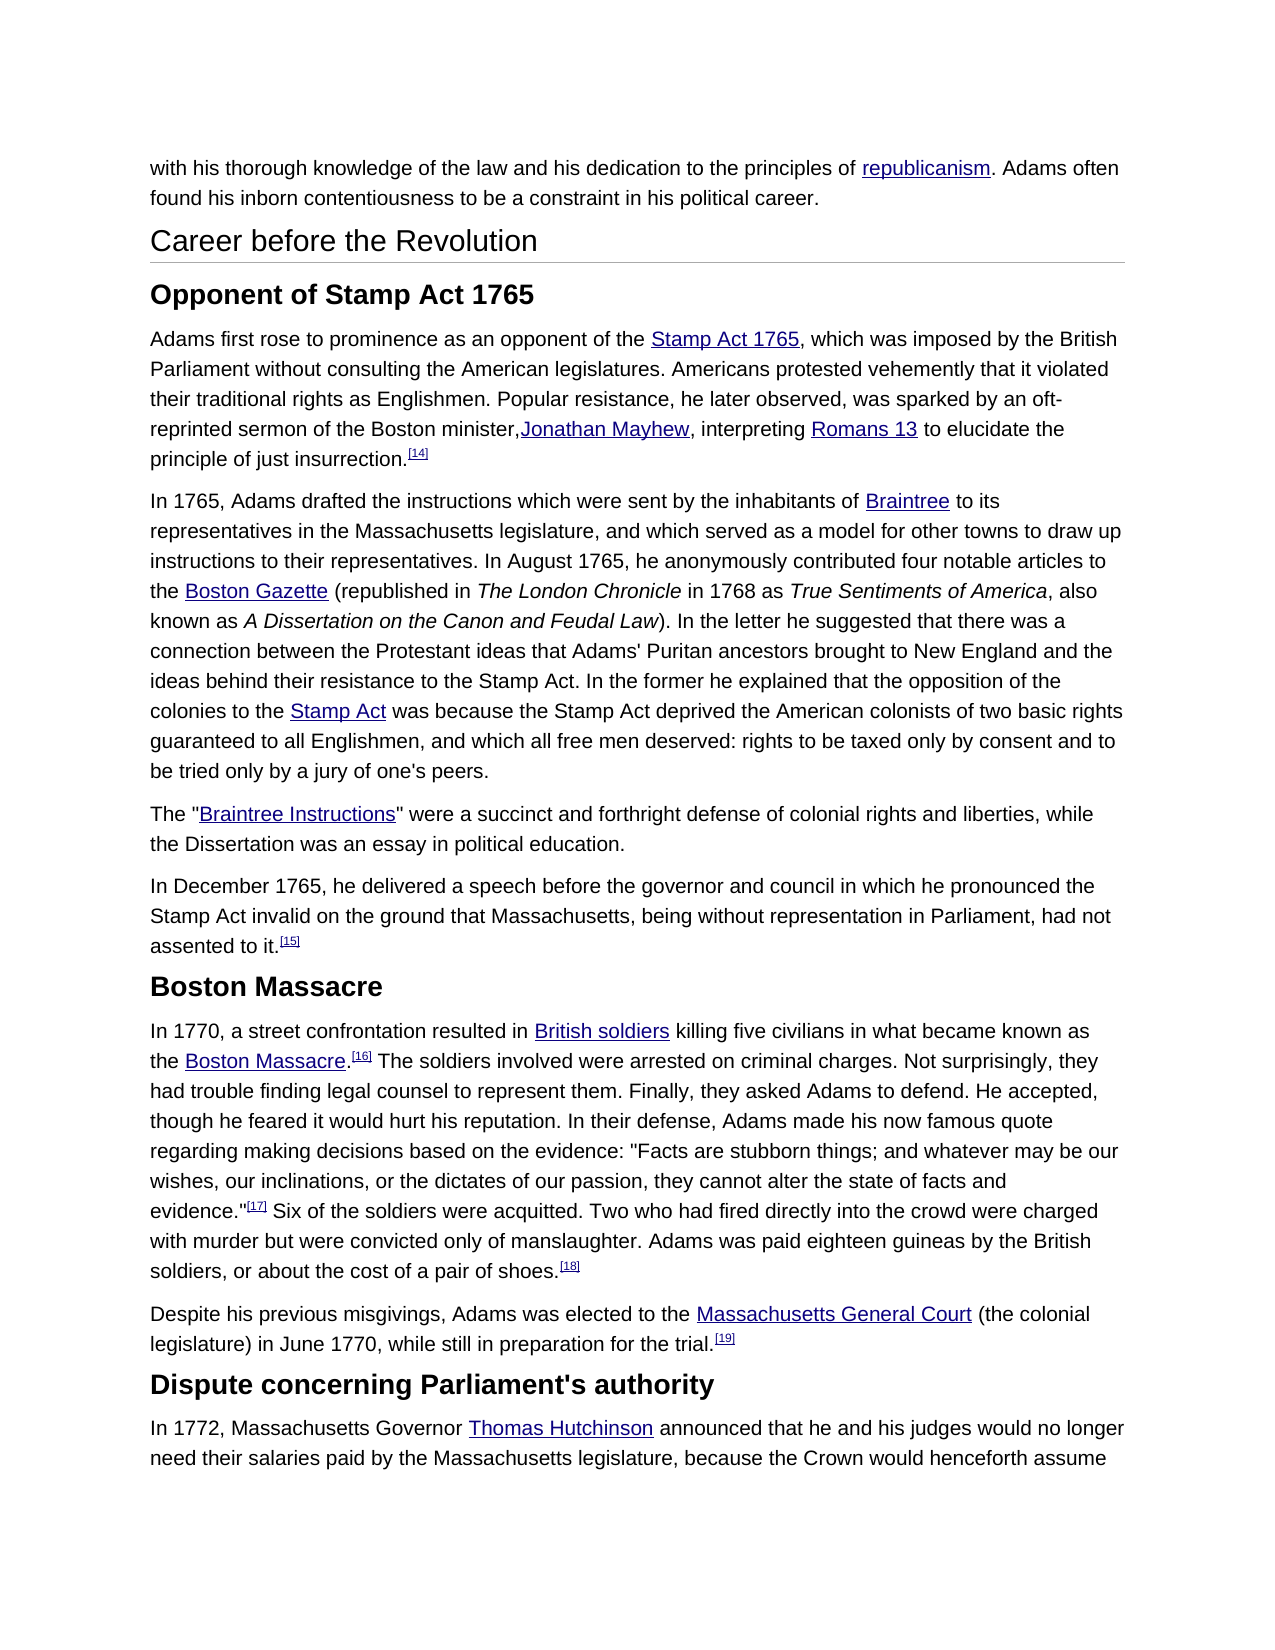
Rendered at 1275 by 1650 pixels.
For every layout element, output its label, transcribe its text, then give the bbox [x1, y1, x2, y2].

text Despite his previous misgivings, Adams was elected to the Massachusetts General Court (the colonial legislature) in June 1770, while still in preparation for the trial.[19] [150, 1295, 1125, 1355]
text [150, 150, 1125, 210]
subtitle Opponent of Stamp Act 1765 [150, 278, 1125, 310]
text In December 1765, he delivered a speech before the governor and council in which he pronounced the Stamp Act invalid on the ground that Massachusetts, being without representation in Parliament, had not assented to it.[15] [150, 868, 1125, 958]
subtitle Boston Massacre [150, 970, 1125, 1003]
subtitle Career before the Revolution [150, 222, 1125, 262]
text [150, 1410, 1125, 1470]
text In 1765, Adams drafted the instructions which were sent by the inhabitants of Braintree to its representatives in the Massachusetts legislature, and which served as a model for other towns to draw up instructions to their representatives. In August 1765, he anonymously contributed four notable articles to the Boston Gazette (republished in The London Chronicle in 1768 as True Sentiments of America, also known as A Dissertation on the Canon and Feudal Law). In the letter he suggested that there was a connection between the Protestant ideas that Adams' Puritan ancestors brought to New England and the ideas behind their resistance to the Stamp Act. In the former he explained that the opposition of the colonies to the Stamp Act was because the Stamp Act deprived the American colonists of two basic rights guaranteed to all Englishmen, and which all free men deserved: rights to be taxed only by consent and to be tried only by a jury of one's peers. [150, 483, 1125, 783]
subtitle Dispute concerning Parliament's authority [150, 1368, 1125, 1400]
text In 1770, a street confrontation resulted in British soldiers killing five civilians in what became known as the Boston Massacre.[16] The soldiers involved were arrested on criminal charges. Not surprisingly, they had trouble finding legal counsel to represent them. Finally, they asked Adams to defend. He accepted, though he feared it would hurt his reputation. In their defense, Adams made his now famous quote regarding making decisions based on the evidence: "Facts are stubborn things; and whatever may be our wishes, our inclinations, or the dictates of our passion, they cannot alter the state of facts and evidence."[17] Six of the soldiers were acquitted. Two who had fired directly into the crowd were charged with murder but were convicted only of manslaughter. Adams was paid eighteen guineas by the British soldiers, or about the cost of a pair of shoes.[18] [150, 1013, 1125, 1283]
text The "Braintree Instructions" were a succinct and forthright defense of colonial rights and liberties, while the Dissertation was an essay in political education. [150, 795, 1125, 855]
text Adams first rose to prominence as an opponent of the Stamp Act 1765, which was imposed by the British Parliament without consulting the American legislatures. Americans protested vehemently that it violated their traditional rights as Englishmen. Popular resistance, he later observed, was sparked by an oft-reprinted sermon of the Boston minister,Jonathan Mayhew, interpreting Romans 13 to elucidate the principle of just insurrection.[14] [150, 320, 1125, 470]
